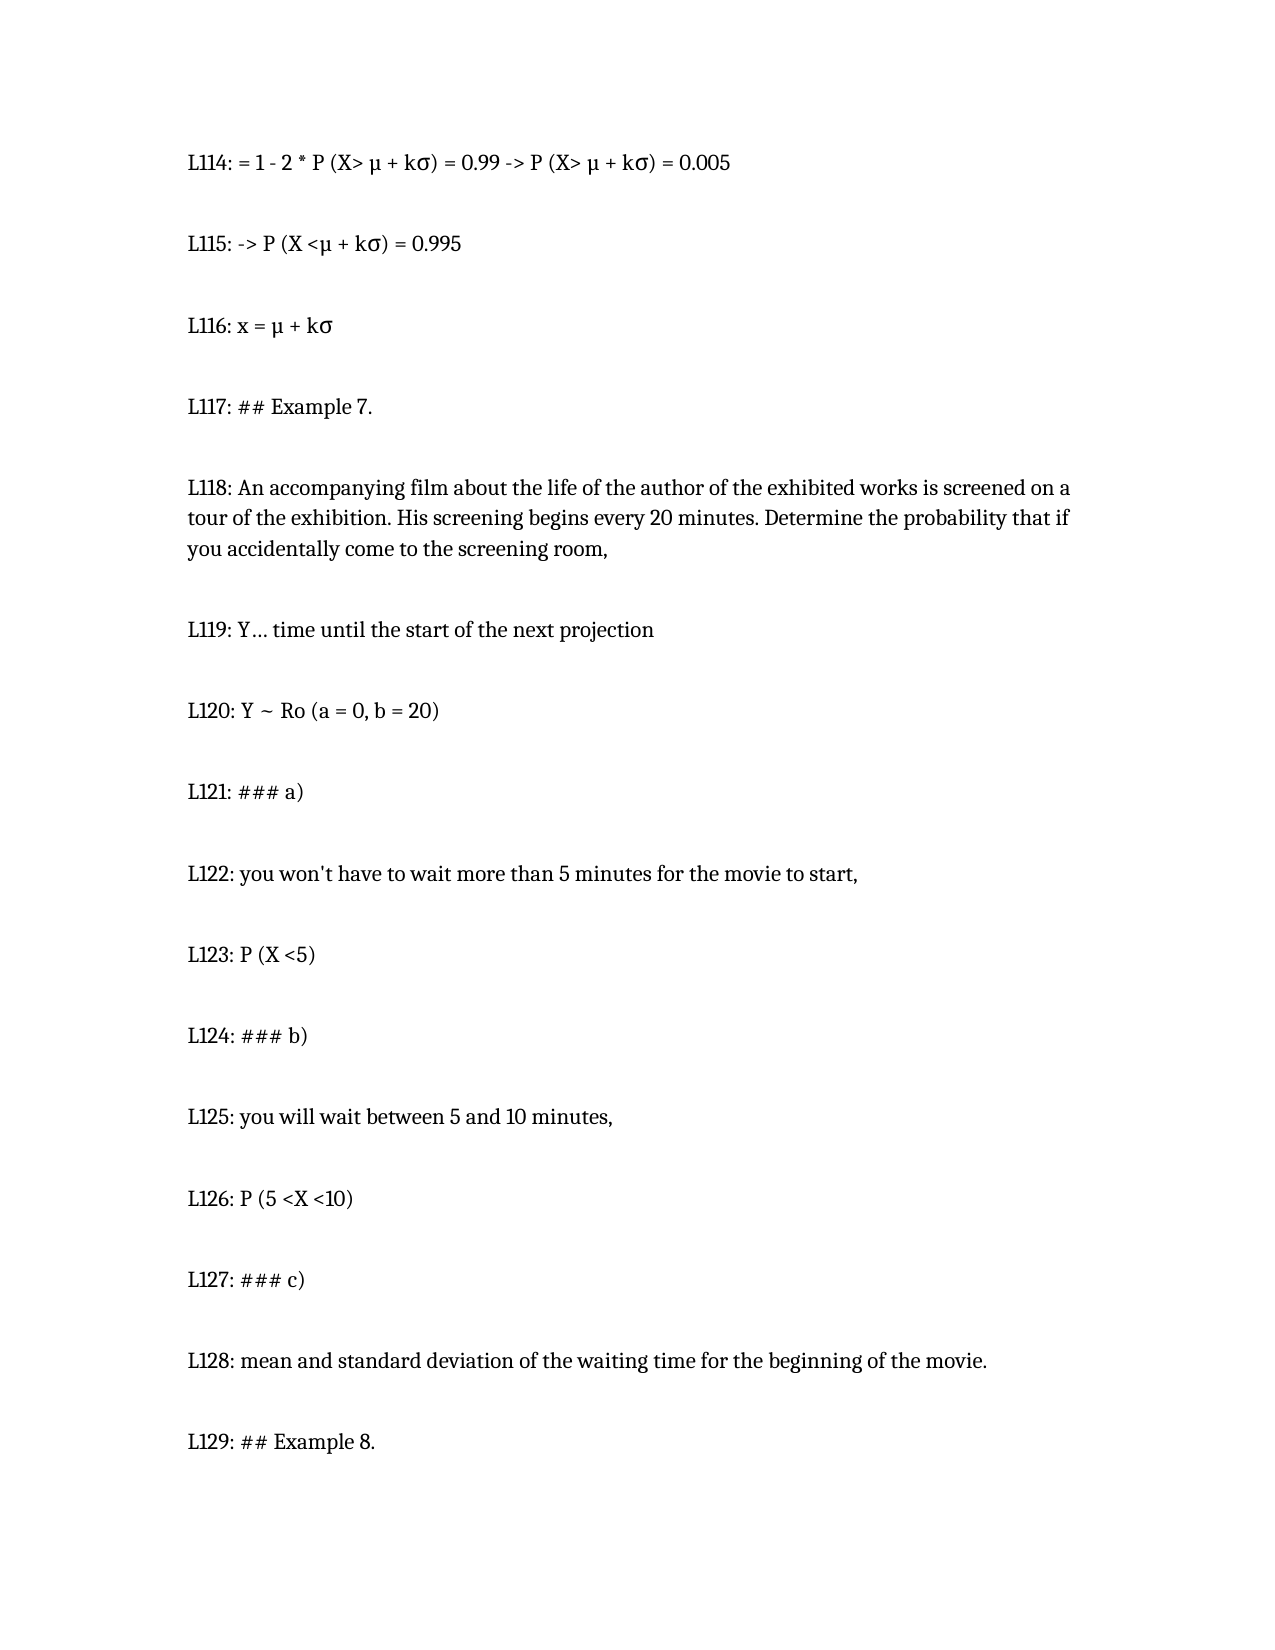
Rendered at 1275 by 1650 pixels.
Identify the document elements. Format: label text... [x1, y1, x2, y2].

text L119: Y… time until the start of the next projection [187, 617, 1087, 673]
text L121: ### a) [187, 779, 1087, 836]
text L116: x = µ + kσ [187, 312, 1087, 369]
text L123: P (X <5) [187, 942, 1087, 998]
text L124: ### b) [187, 1023, 1087, 1079]
text L125: you will wait between 5 and 10 minutes, [187, 1104, 1087, 1161]
text L127: ### c) [187, 1267, 1087, 1323]
text L118: An accompanying film about the life of the author of the exhibited works is screened on a tour of the exhibition. His screening begins every 20 minutes. Determine the probability that if you accidentally come to the screening room, [187, 475, 1087, 592]
text L115: -> P (X <µ + kσ) = 0.995 [187, 231, 1087, 288]
text L117: ## Example 7. [187, 394, 1087, 450]
text L129: ## Example 8. [187, 1429, 1087, 1486]
text L122: you won't have to wait more than 5 minutes for the movie to start, [187, 860, 1087, 917]
text L126: P (5 <X <10) [187, 1185, 1087, 1242]
text L120: Y ~ Ro (a = 0, b = 20) [187, 698, 1087, 754]
text L128: mean and standard deviation of the waiting time for the beginning of the movie. [187, 1348, 1087, 1404]
text L114: = 1 - 2 * P (X> µ + kσ) = 0.99 -> P (X> µ + kσ) = 0.005 [187, 150, 1087, 207]
